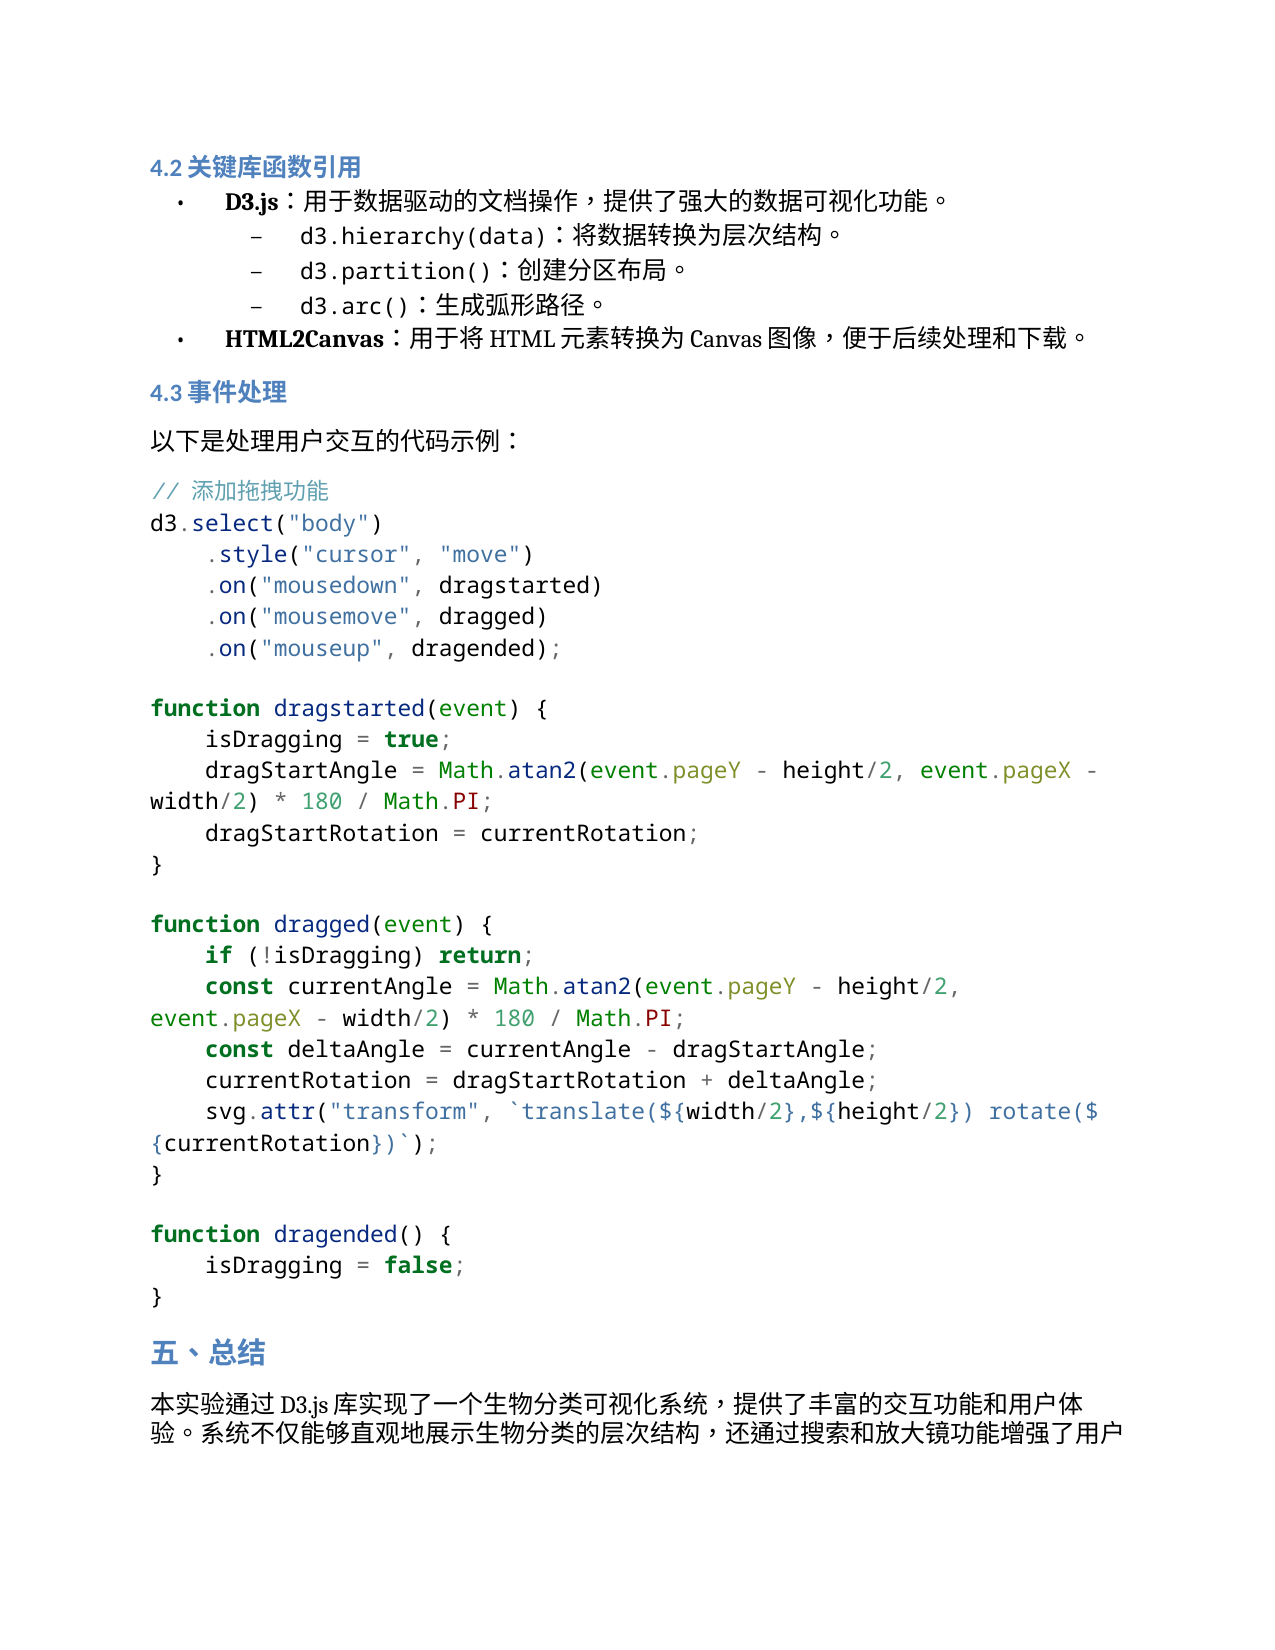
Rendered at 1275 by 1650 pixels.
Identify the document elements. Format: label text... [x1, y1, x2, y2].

list d3.arc()：生成弧形路径。 [250, 290, 1125, 322]
subtitle 4.3 事件处理 [150, 375, 1125, 409]
list d3.partition()：创建分区布局。 [250, 255, 1125, 287]
text 以下是处理用户交互的代码示例： [150, 428, 1125, 456]
text // 添加拖拽功能 d3.select("body") .style("cursor", "move") .on("mousedown", dragstarted) .on("mousemove", dragged) .on("mouseup", dragended); function dragstarted(event) { isDragging = true; dragStartAngle = Math.atan2(event.pageY - height/2, event.pageX - width/2) * 180 / Math.PI; dragStartRotation = currentRotation; } function dragged(event) { if (!isDragging) return; const currentAngle = Math.atan2(event.pageY - height/2, event.pageX - width/2) * 180 / Math.PI; const deltaAngle = currentAngle - dragStartAngle; currentRotation = dragStartRotation + deltaAngle; svg.attr("transform", `translate(${width/2},${height/2}) rotate(${currentRotation})`); } function dragended() { isDragging = false; } [150, 475, 1125, 1311]
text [150, 1391, 1125, 1448]
subtitle 五、总结 [150, 1332, 1125, 1372]
list d3.hierarchy(data)：将数据转换为层次结构。 [250, 220, 1125, 252]
list HTML2Canvas：用于将HTML元素转换为Canvas图像，便于后续处理和下载。 [175, 325, 1125, 354]
list D3.js：用于数据驱动的文档操作，提供了强大的数据可视化功能。 [175, 188, 1125, 217]
subtitle 4.2 关键库函数引用 [150, 150, 1125, 184]
